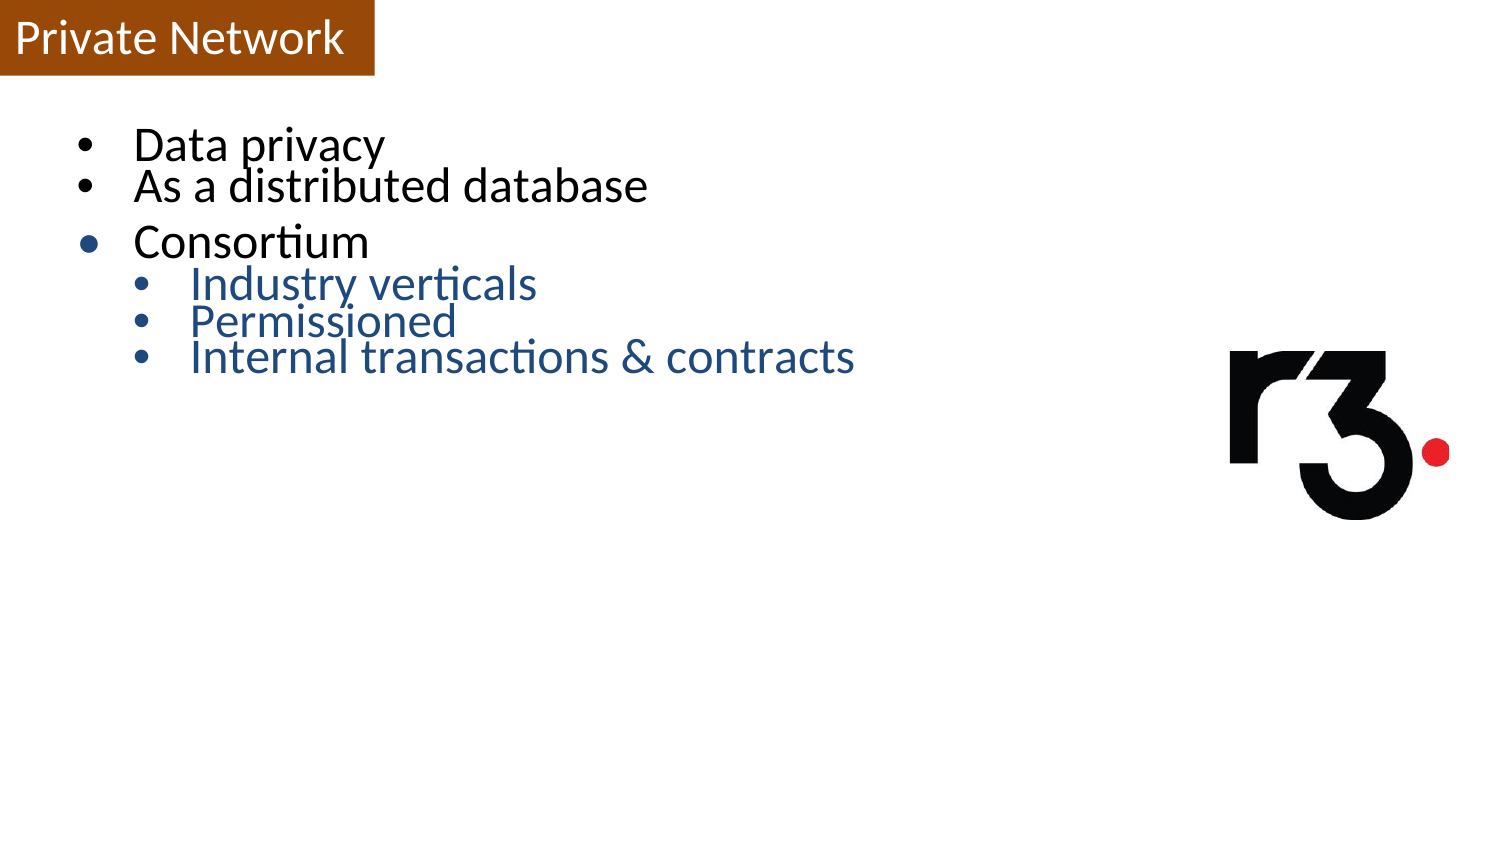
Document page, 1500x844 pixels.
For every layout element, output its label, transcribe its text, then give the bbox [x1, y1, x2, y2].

list Data privacy [76, 129, 1350, 170]
list As a distributed database [76, 170, 1350, 210]
picture [1229, 351, 1450, 520]
list Internal transactions & contracts [133, 344, 1350, 381]
text Private Network [14, 6, 1350, 67]
list Consortium [76, 210, 1350, 271]
list Industry verticals [133, 271, 1350, 308]
list Permissioned [133, 308, 1350, 344]
